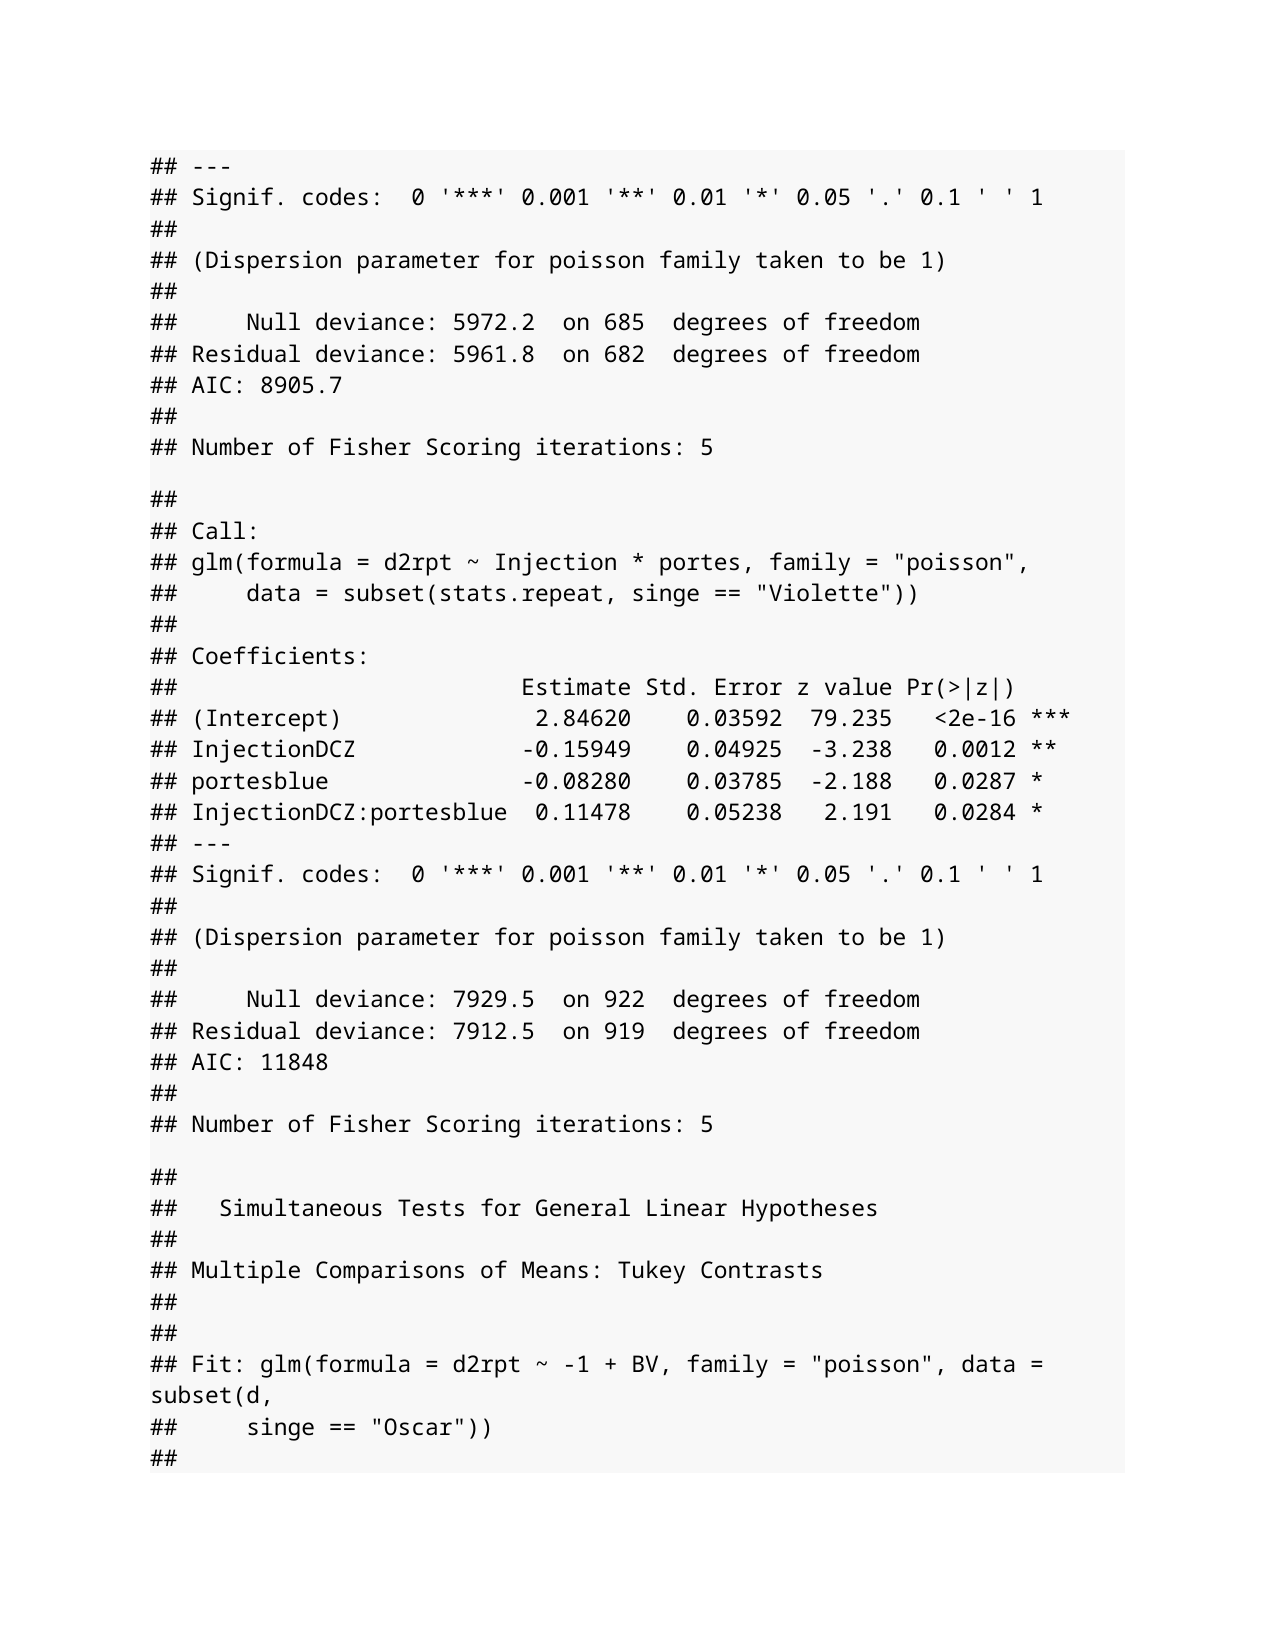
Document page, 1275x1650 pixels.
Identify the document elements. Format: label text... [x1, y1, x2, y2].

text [150, 150, 1125, 462]
text ## ## Call: ## glm(formula = d2rpt ~ Injection * portes, family = "poisson", ## data = subset(stats.repeat, singe == "Violette")) ## ## Coefficients: ## Estimate Std. Error z value Pr(>|z|) ## (Intercept) 2.84620 0.03592 79.235 <2e-16 *** ## InjectionDCZ -0.15949 0.04925 -3.238 0.0012 ** ## portesblue -0.08280 0.03785 -2.188 0.0287 * ## InjectionDCZ:portesblue 0.11478 0.05238 2.191 0.0284 * ## --- ## Signif. codes: 0 '***' 0.001 '**' 0.01 '*' 0.05 '.' 0.1 ' ' 1 ## ## (Dispersion parameter for poisson family taken to be 1) ## ## Null deviance: 7929.5 on 922 degrees of freedom ## Residual deviance: 7912.5 on 919 degrees of freedom ## AIC: 11848 ## ## Number of Fisher Scoring iterations: 5 [150, 483, 1125, 1139]
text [150, 1160, 1125, 1473]
